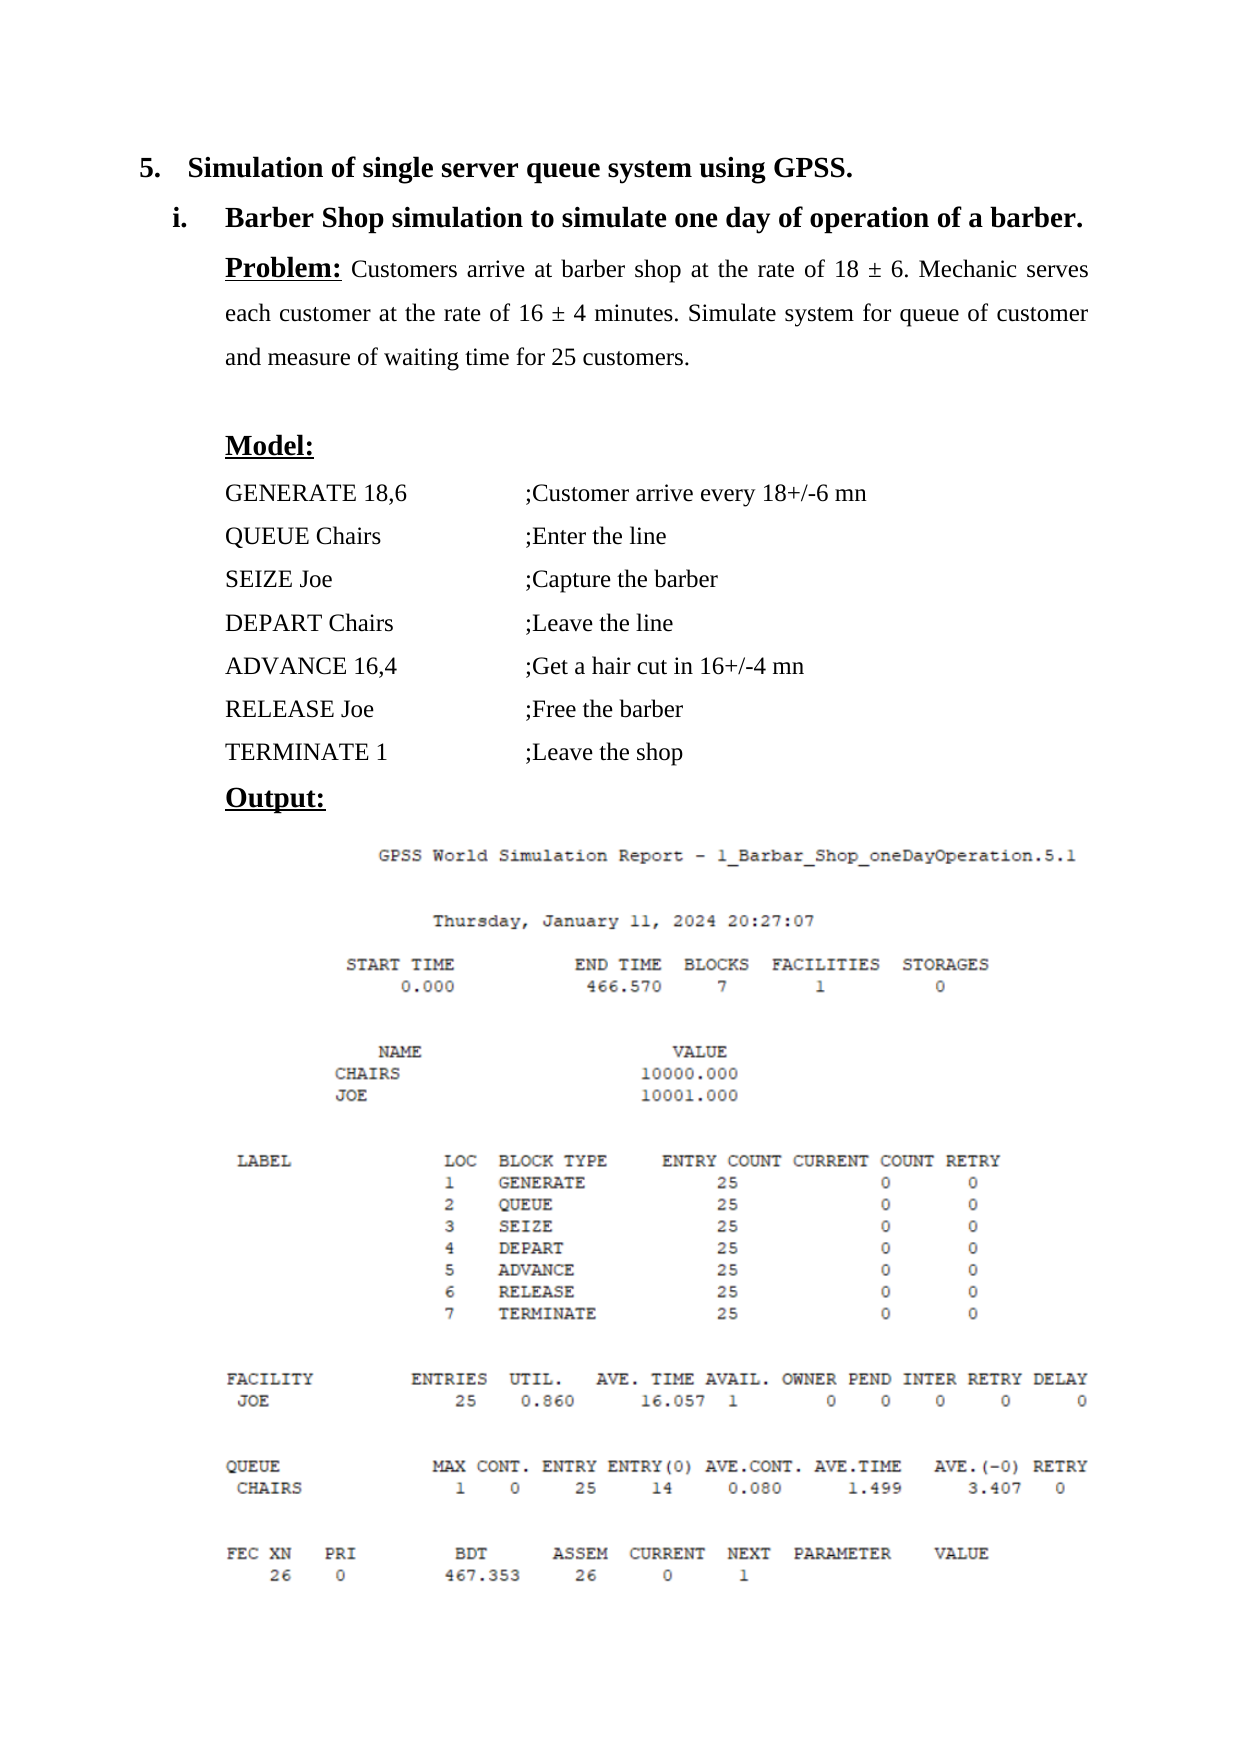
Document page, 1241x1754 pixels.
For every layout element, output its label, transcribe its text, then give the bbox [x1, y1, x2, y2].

list Simulation of single server queue system using GPSS. [150, 150, 1090, 183]
picture [225, 830, 1108, 1596]
text GENERATE 18,6 ;Customer arrive every 18+/-6 mn [225, 478, 1090, 507]
text ADVANCE 16,4 ;Get a hair cut in 16+/-4 mn [225, 651, 1090, 679]
text Output: [225, 780, 1090, 814]
text RELEASE Joe ;Free the barber [225, 694, 1090, 723]
text QUEUE Chairs ;Enter the line [225, 521, 1090, 550]
text DEPART Chairs ;Leave the line [225, 608, 1090, 636]
text Model: [225, 428, 1090, 461]
text Problem: Customers arrive at barber shop at the rate of 18 ± 6. Mechanic serves each customer at the rate of 16 ± 4 minutes. Simulate system for queue of customer and measure of waiting time for 25 customers. [225, 251, 1090, 370]
text TERMINATE 1 ;Leave the shop [225, 737, 1090, 766]
text SEIZE Joe ;Capture the barber [225, 564, 1090, 593]
list Barber Shop simulation to simulate one day of operation of a barber. [187, 200, 1090, 234]
